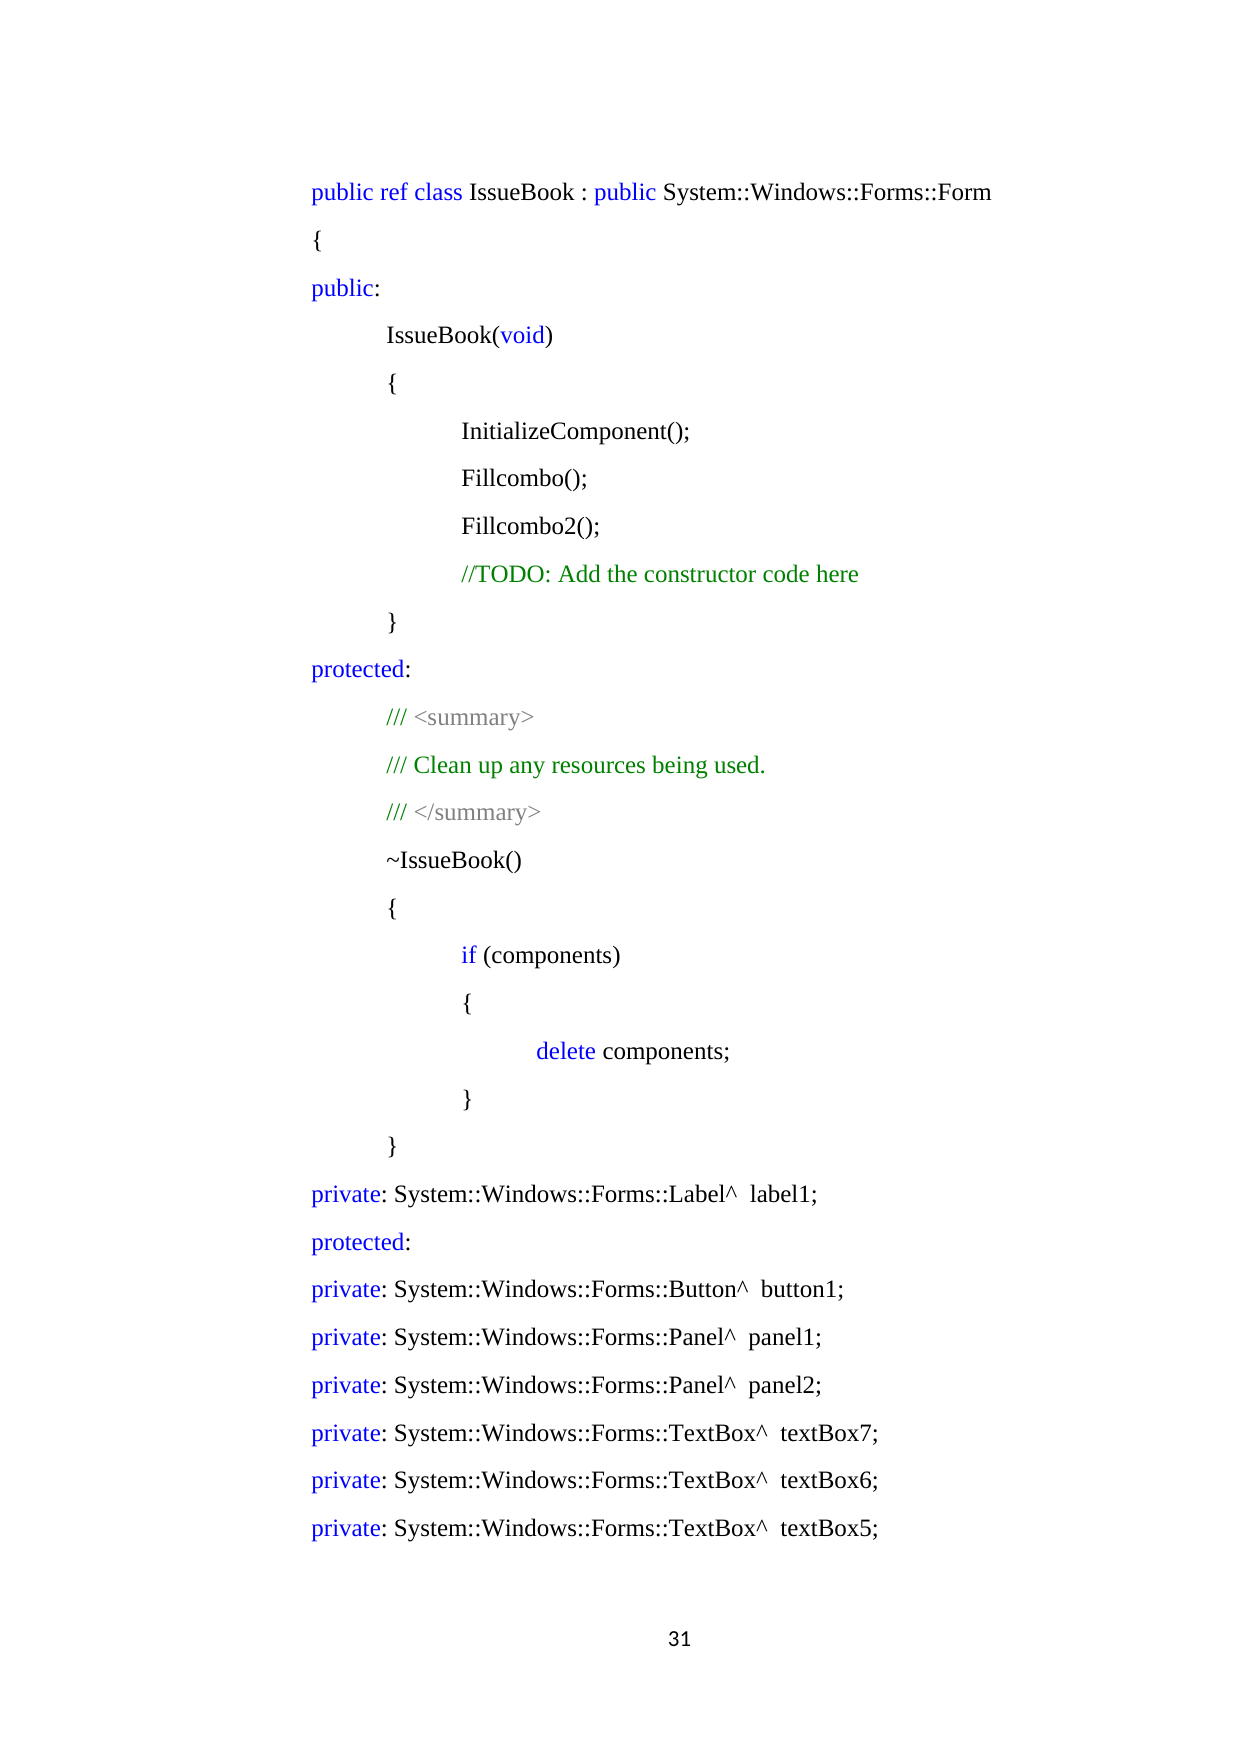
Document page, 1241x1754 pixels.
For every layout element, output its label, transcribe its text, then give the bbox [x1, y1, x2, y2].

text Fillcombo(); [236, 463, 1122, 492]
text delete components; [236, 1036, 1122, 1065]
text { [236, 225, 1122, 254]
text InitializeComponent(); [236, 416, 1122, 444]
text protected: [236, 1227, 1122, 1256]
text ~IssueBook() [236, 845, 1122, 874]
text } [236, 1131, 1122, 1160]
text private: System::Windows::Forms::TextBox^ textBox6; [236, 1465, 1122, 1494]
text /// Clean up any resources being used. [236, 750, 1122, 778]
text public: [236, 273, 1122, 301]
text IssueBook(void) [236, 320, 1122, 349]
text protected: [236, 654, 1122, 683]
text { [236, 988, 1122, 1017]
text private: System::Windows::Forms::TextBox^ textBox5; [236, 1513, 1122, 1542]
text { [236, 893, 1122, 922]
text public ref class IssueBook : public System::Windows::Forms::Form [236, 177, 1122, 206]
text } [236, 607, 1122, 635]
text /// </summary> [236, 797, 1122, 826]
text } [236, 1084, 1122, 1112]
text private: System::Windows::Forms::Panel^ panel2; [236, 1370, 1122, 1399]
text private: System::Windows::Forms::Button^ button1; [236, 1274, 1122, 1303]
text { [236, 368, 1122, 397]
text if (components) [236, 941, 1122, 969]
text private: System::Windows::Forms::TextBox^ textBox7; [236, 1418, 1122, 1446]
text private: System::Windows::Forms::Panel^ panel1; [236, 1322, 1122, 1351]
text /// <summary> [236, 702, 1122, 731]
text private: System::Windows::Forms::Label^ label1; [236, 1179, 1122, 1208]
text //TODO: Add the constructor code here [236, 559, 1122, 588]
text Fillcombo2(); [236, 511, 1122, 540]
